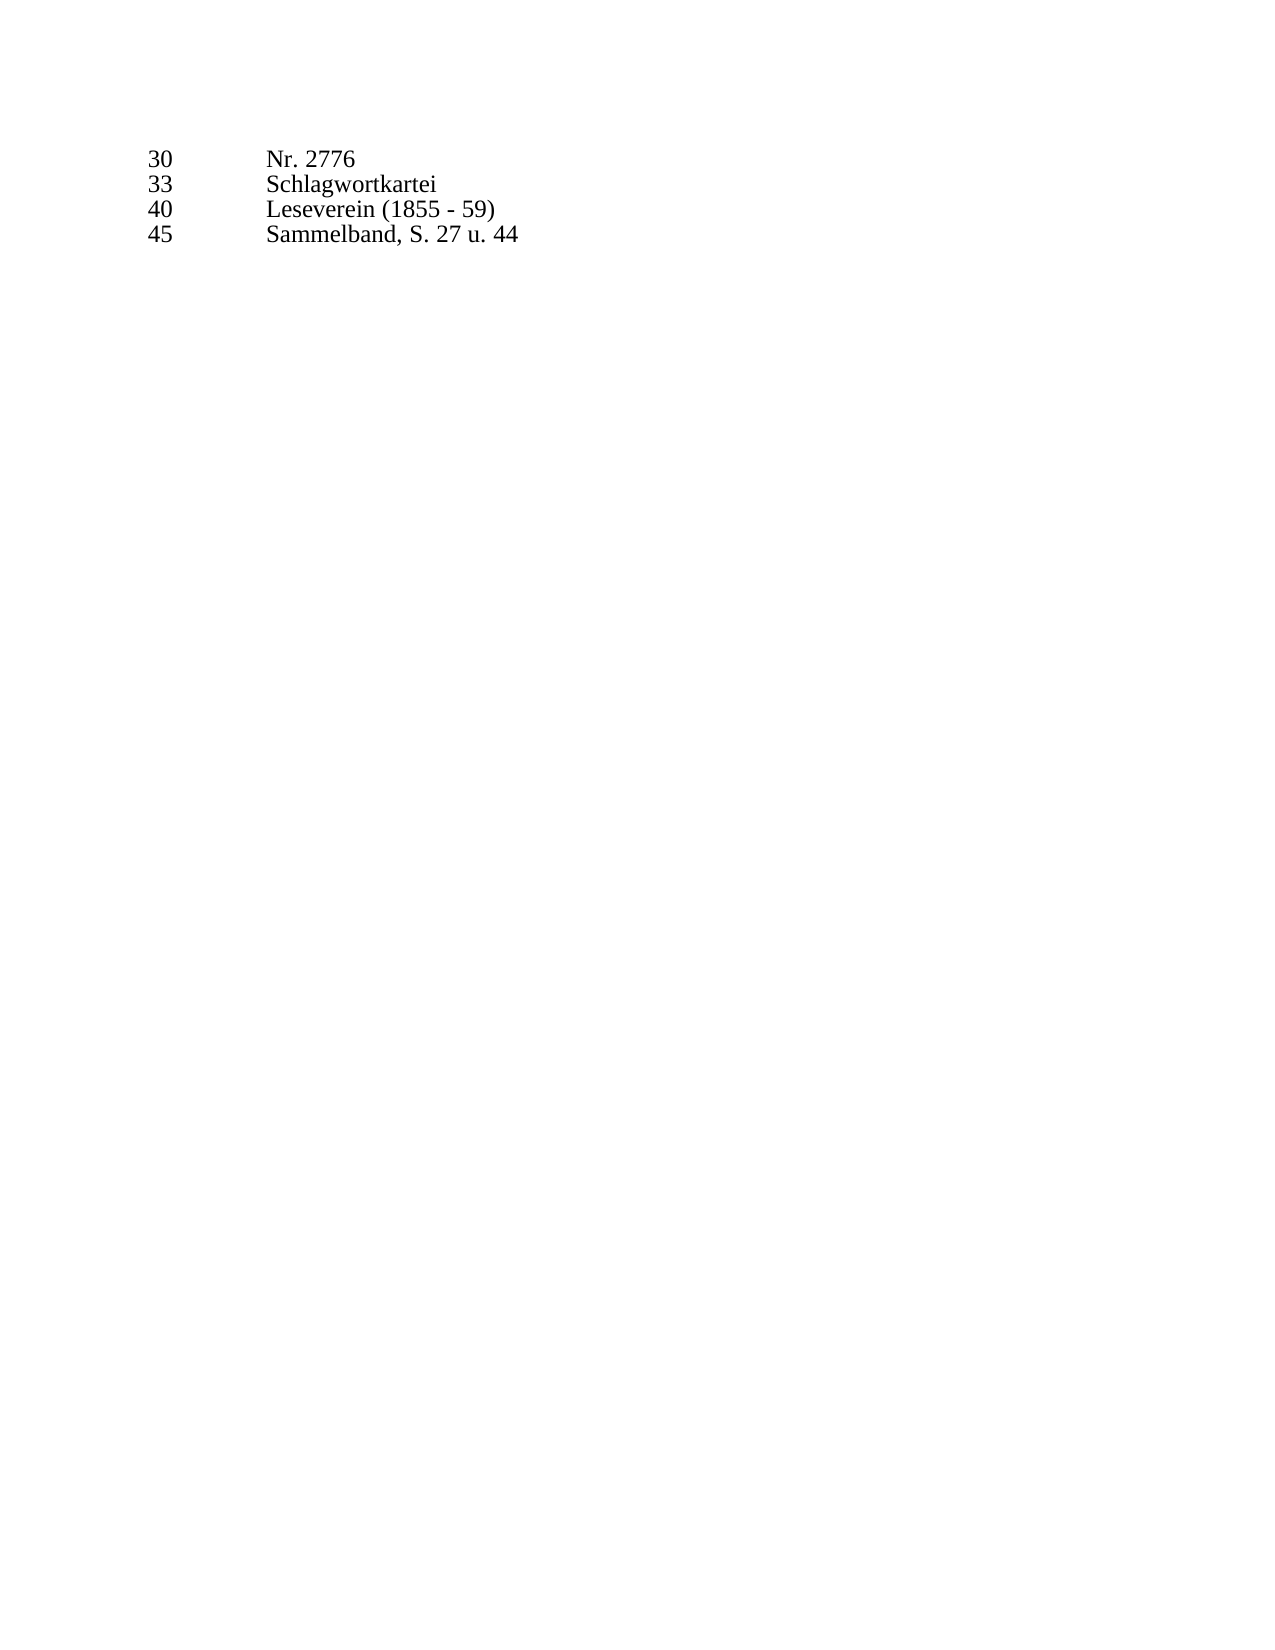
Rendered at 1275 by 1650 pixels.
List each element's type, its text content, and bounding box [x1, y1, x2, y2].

text 30 Nr. 2776 [148, 148, 1127, 173]
text 40 k[s[Leseverein]s]k (z[1855 - 59]z) [148, 198, 1127, 223]
text 45 Sammelband, S. 27 u. 44 [148, 223, 1127, 248]
text 33 Schlagwortkartei [148, 173, 1127, 198]
